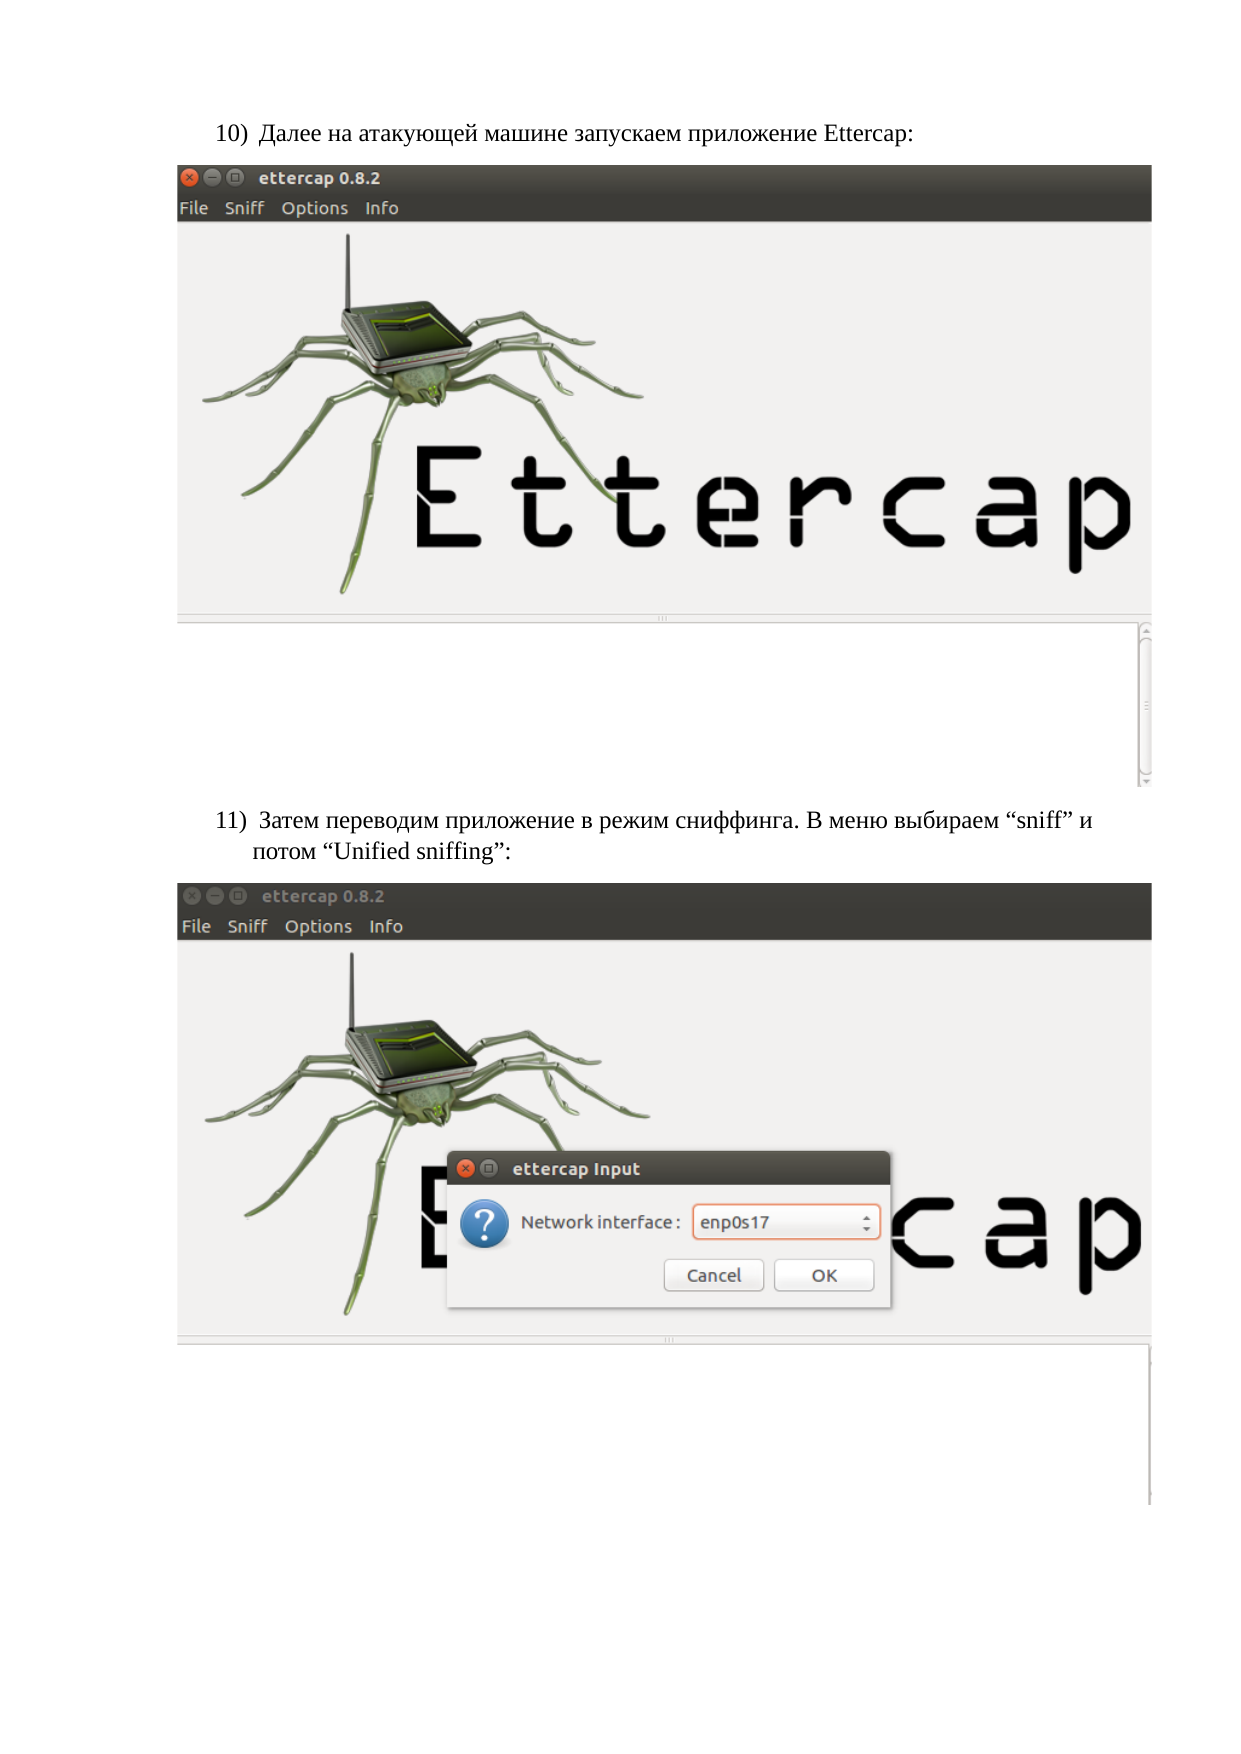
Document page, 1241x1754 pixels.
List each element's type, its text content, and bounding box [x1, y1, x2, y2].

picture [177, 883, 1152, 1505]
list Затем переводим приложение в режим сниффинга. В меню выбираем “sniff” и потом “Unified sniffing”: [215, 805, 1152, 865]
picture [177, 165, 1152, 787]
list Далее на атакующей машине запускаем приложение Ettercap: [215, 118, 1152, 147]
